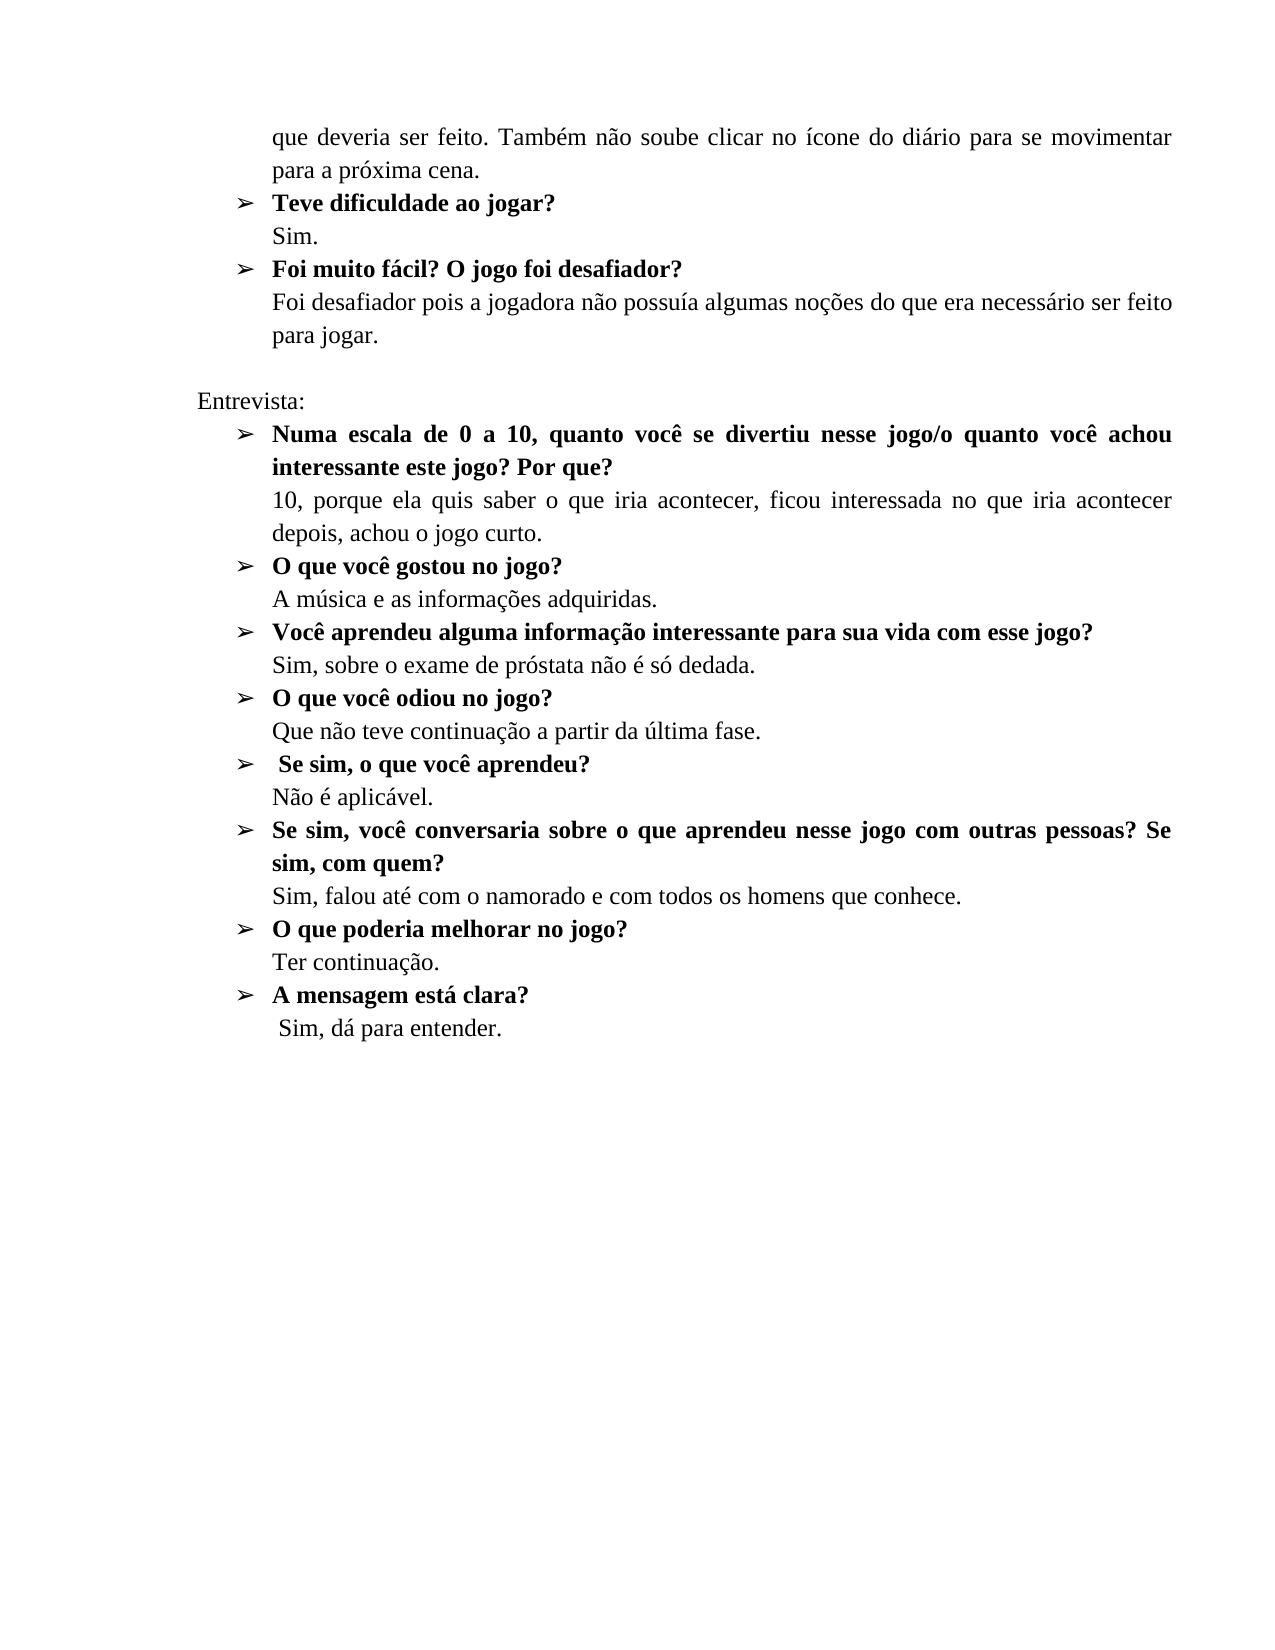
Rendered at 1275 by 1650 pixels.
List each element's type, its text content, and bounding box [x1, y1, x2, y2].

text Que não teve continuação a partir da última fase. [272, 716, 1173, 745]
text Não é aplicável. [272, 782, 1173, 811]
text Ter continuação. [272, 947, 1173, 976]
text Foi desafiador pois a jogadora não possuía algumas noções do que era necessário ser feito para jogar. [272, 287, 1173, 349]
list A mensagem está clara? [234, 980, 1173, 1009]
list Você aprendeu alguma informação interessante para sua vida com esse jogo? [234, 617, 1173, 646]
text Sim. [272, 221, 1173, 250]
text Sim, sobre o exame de próstata não é só dedada. [272, 650, 1173, 679]
text A música e as informações adquiridas. [272, 584, 1173, 613]
list O que você odiou no jogo? [234, 683, 1173, 712]
list Numa escala de 0 a 10, quanto você se divertiu nesse jogo/o quanto você achou interessante este jogo? Por que? [234, 419, 1173, 481]
list O que poderia melhorar no jogo? [234, 914, 1173, 943]
text Entrevista: [122, 386, 1173, 415]
list Teve dificuldade ao jogar? [234, 188, 1173, 217]
list Foi muito fácil? O jogo foi desafiador? [234, 254, 1173, 283]
list Se sim, o que você aprendeu? [234, 749, 1173, 778]
text Sim, falou até com o namorado e com todos os homens que conhece. [272, 881, 1173, 910]
text Sim, dá para entender. [272, 1013, 1173, 1042]
text 10, porque ela quis saber o que iria acontecer, ficou interessada no que iria acontecer depois, achou o jogo curto. [272, 485, 1173, 547]
list Se sim, você conversaria sobre o que aprendeu nesse jogo com outras pessoas? Se sim, com quem? [234, 815, 1173, 877]
list O que você gostou no jogo? [234, 551, 1173, 580]
